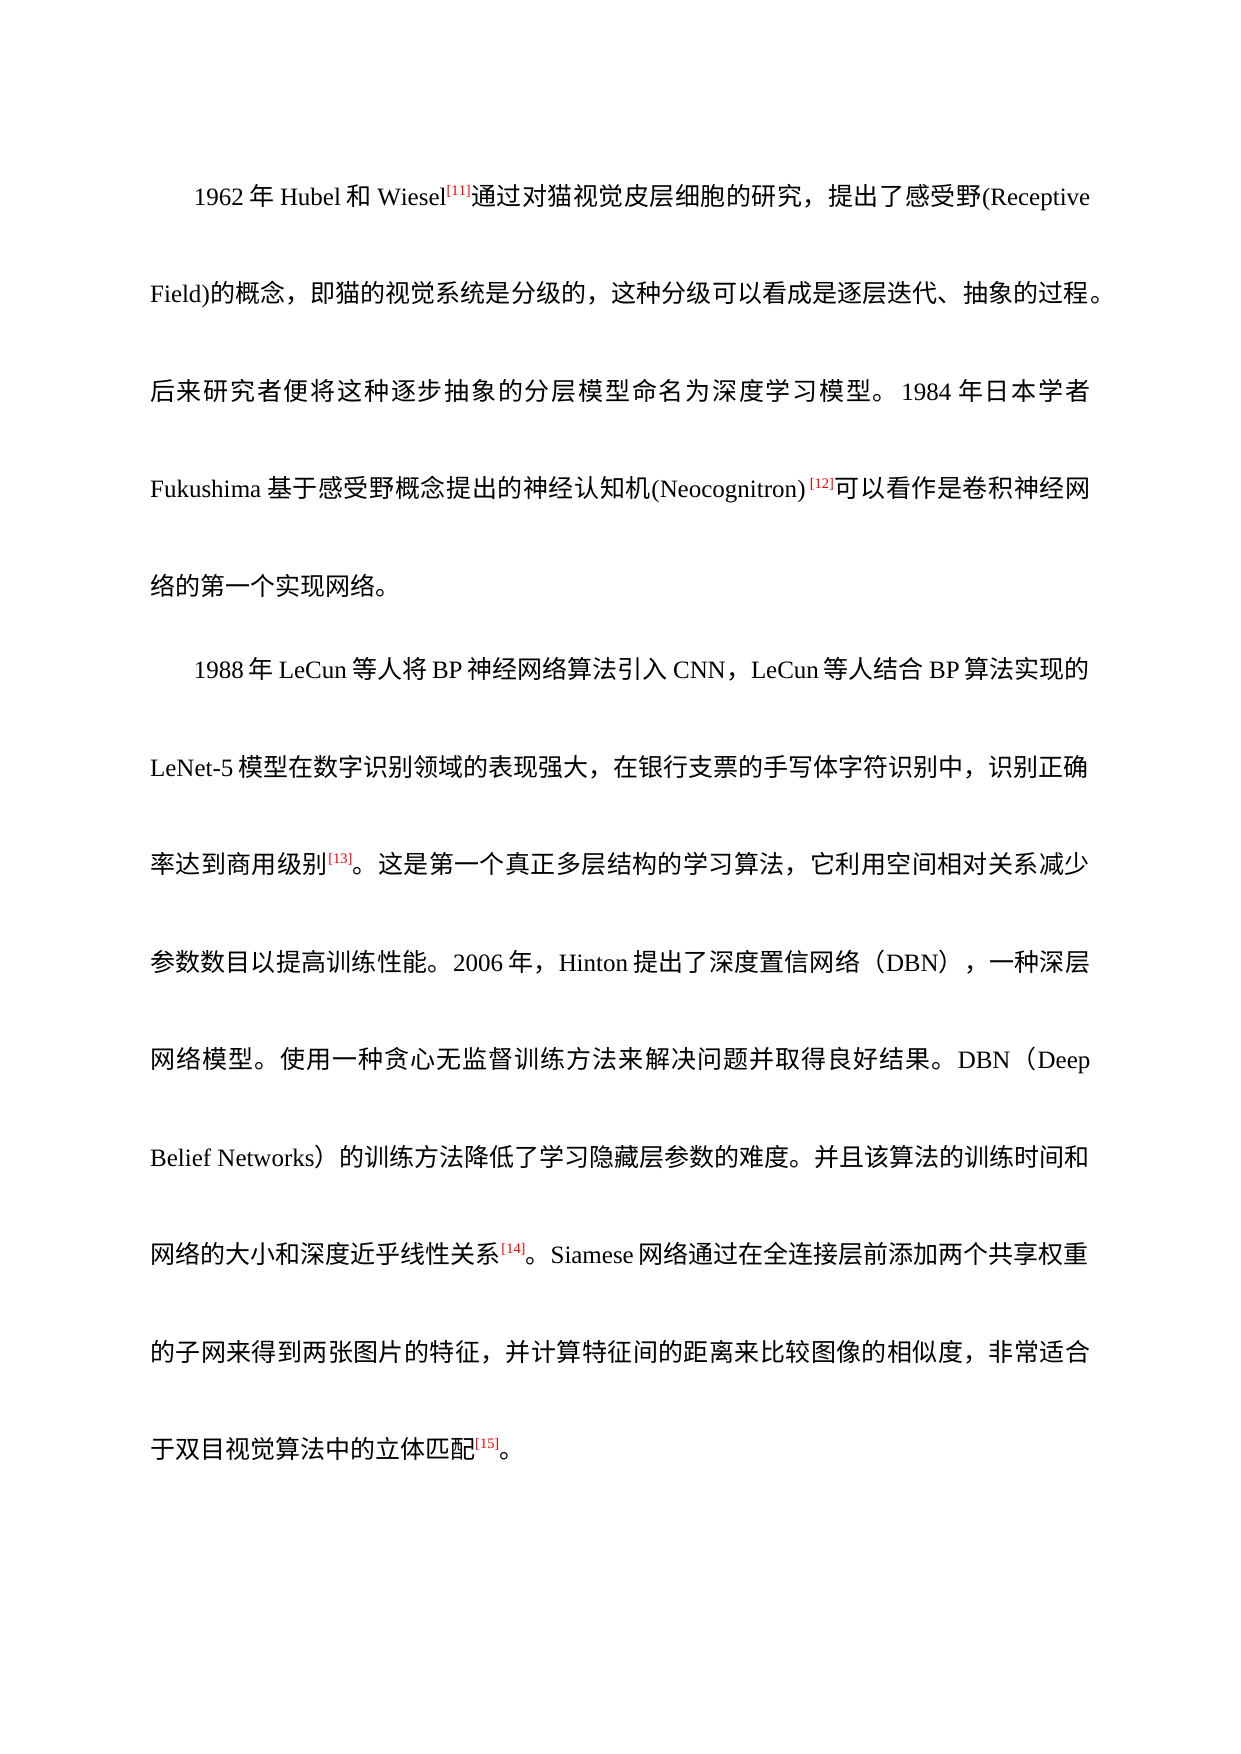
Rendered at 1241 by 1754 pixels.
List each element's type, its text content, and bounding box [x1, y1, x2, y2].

text 1988年LeCun等人将BP神经网络算法引入CNN，LeCun等人结合BP算法实现的LeNet-5模型在数字识别领域的表现强大，在银行支票的手写体字符识别中，识别正确率达到商用级别[13]。这是第一个真正多层结构的学习算法，它利用空间相对关系减少参数数目以提高训练性能。2006年，Hinton提出了深度置信网络（DBN），一种深层网络模型。使用一种贪心无监督训练方法来解决问题并取得良好结果。DBN（Deep Belief Networks）的训练方法降低了学习隐藏层参数的难度。并且该算法的训练时间和网络的大小和深度近乎线性关系[14]。Siamese网络通过在全连接层前添加两个共享权重的子网来得到两张图片的特征，并计算特征间的距离来比较图像的相似度，非常适合于双目视觉算法中的立体匹配[15]。 [150, 635, 1090, 1480]
text 1962年Hubel和Wiesel[11]通过对猫视觉皮层细胞的研究，提出了感受野(Receptive Field)的概念，即猫的视觉系统是分级的，这种分级可以看成是逐层迭代、抽象的过程。后来研究者便将这种逐步抽象的分层模型命名为深度学习模型。1984年日本学者Fukushima基于感受野概念提出的神经认知机(Neocognitron) [12]可以看作是卷积神经网络的第一个实现网络。 [150, 162, 1090, 617]
